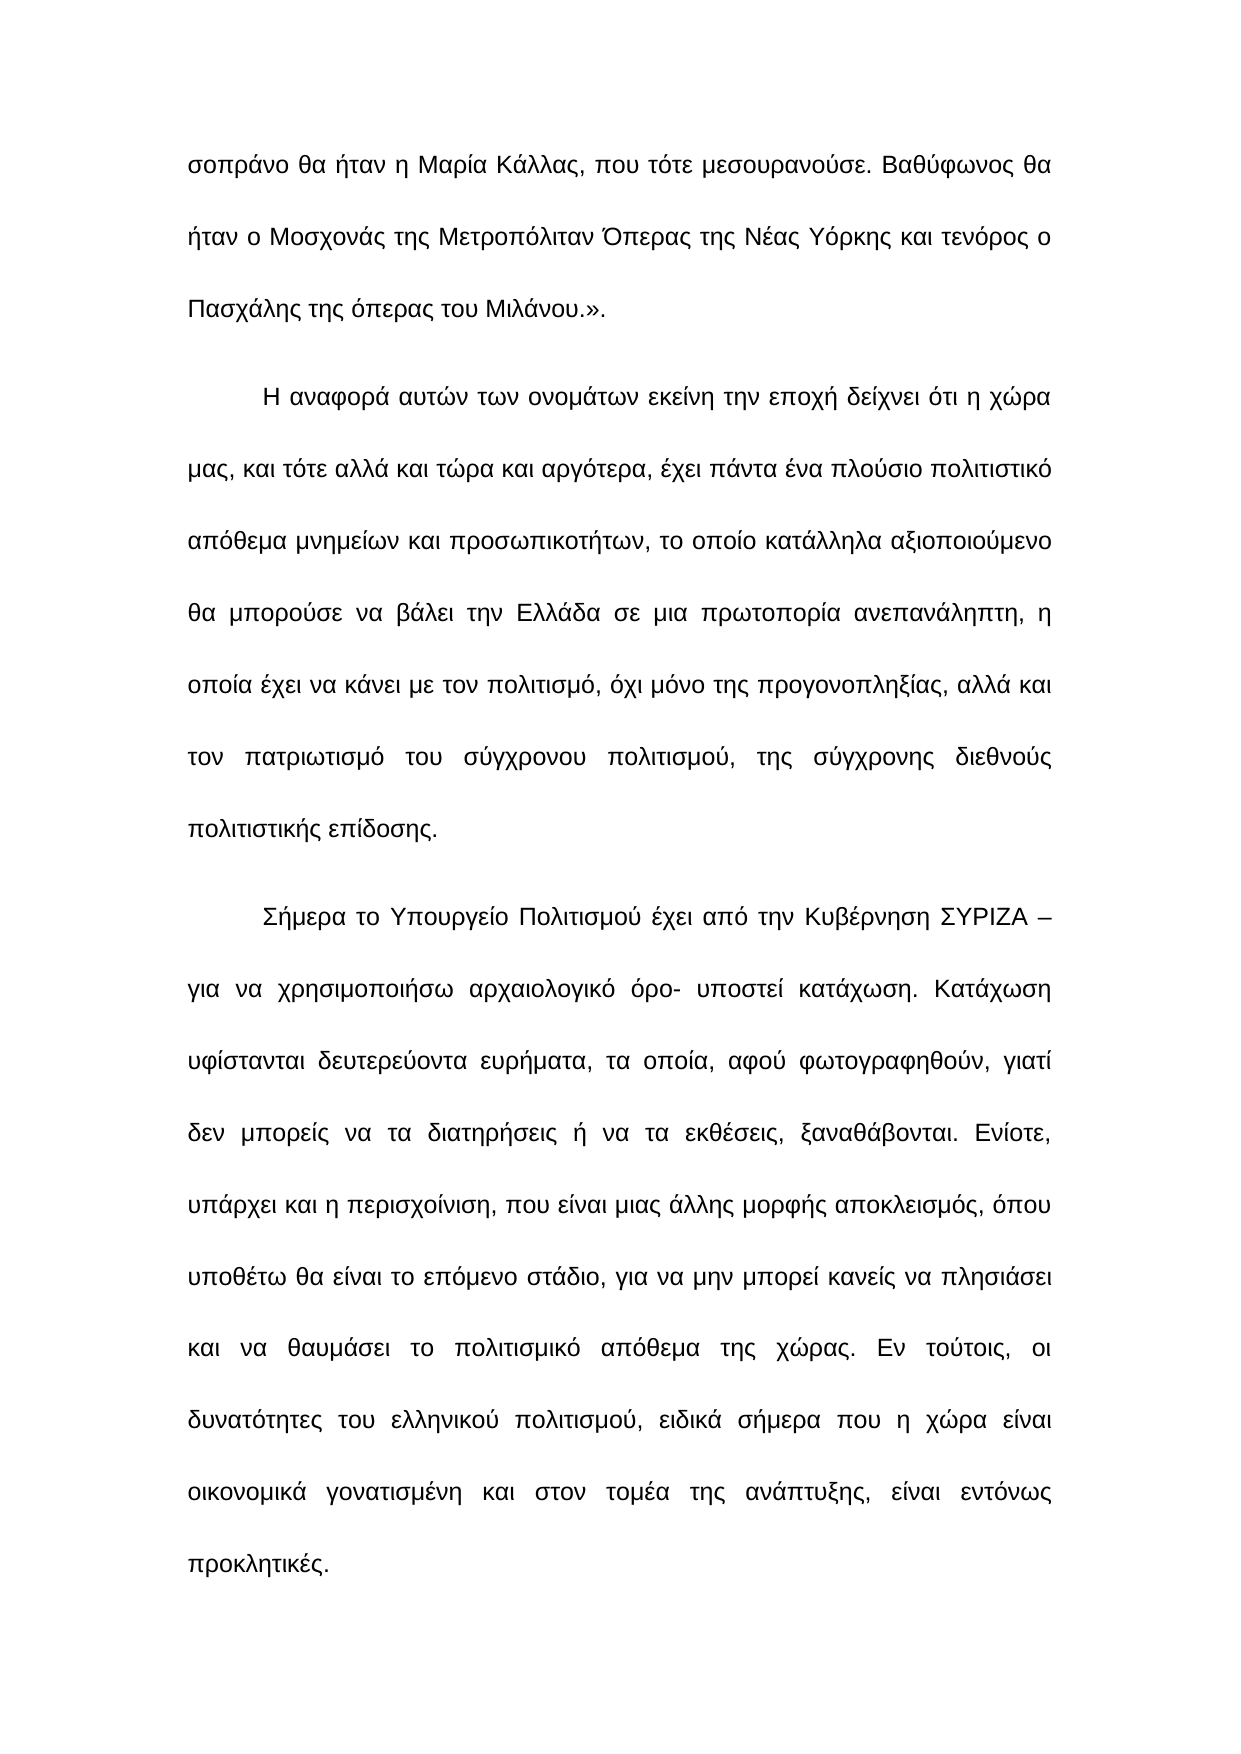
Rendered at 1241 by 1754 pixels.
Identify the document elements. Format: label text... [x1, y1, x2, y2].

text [187, 150, 1053, 322]
text Η αναφορά αυτών των ονομάτων εκείνη την εποχή δείχνει ότι η χώρα μας, και τότε αλλά και τώρα και αργότερα, έχει πάντα ένα πλούσιο πολιτιστικό απόθεμα μνημείων και προσωπικοτήτων, το οποίο κατάλληλα αξιοποιούμενο θα μπορούσε να βάλει την Ελλάδα σε μια πρωτοπορία ανεπανάληπτη, η οποία έχει να κάνει με τον πολιτισμό, όχι μόνο της προγονοπληξίας, αλλά και τον πατριωτισμό του σύγχρονου πολιτισμού, της σύγχρονης διεθνούς πολιτιστικής επίδοσης. [187, 382, 1053, 842]
text Σήμερα το Υπουργείο Πολιτισμού έχει από την Κυβέρνηση ΣΥΡΙΖΑ –για να χρησιμοποιήσω αρχαιολογικό όρο- υποστεί κατάχωση. Κατάχωση υφίστανται δευτερεύοντα ευρήματα, τα οποία, αφού φωτογραφηθούν, γιατί δεν μπορείς να τα διατηρήσεις ή να τα εκθέσεις, ξαναθάβονται. Ενίοτε, υπάρχει και η περισχοίνιση, που είναι μιας άλλης μορφής αποκλεισμός, όπου υποθέτω θα είναι το επόμενο στάδιο, για να μην μπορεί κανείς να πλησιάσει και να θαυμάσει το πολιτισμικό απόθεμα της χώρας. Εν τούτοις, οι δυνατότητες του ελληνικού πολιτισμού, ειδικά σήμερα που η χώρα είναι οικονομικά γονατισμένη και στον τομέα της ανάπτυξης, είναι εντόνως προκλητικές. [187, 902, 1053, 1578]
